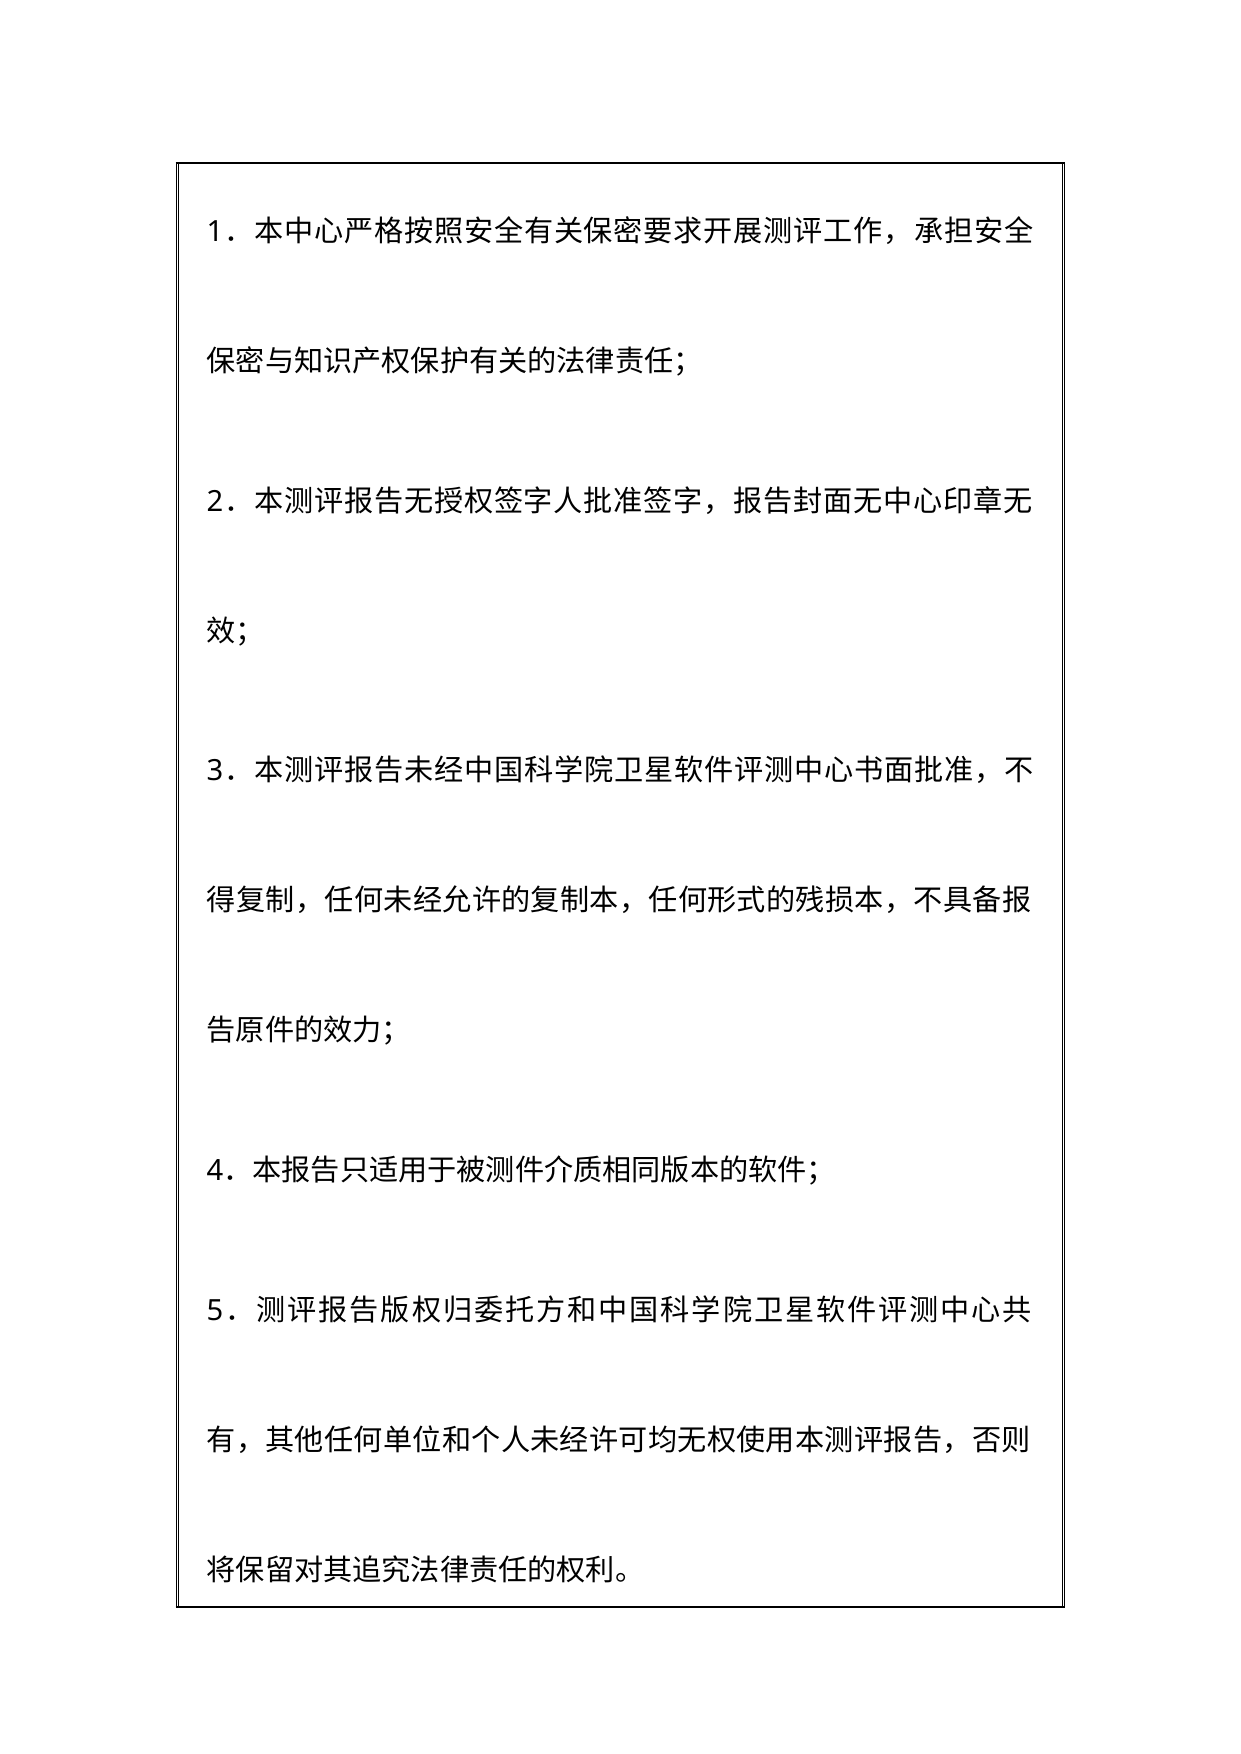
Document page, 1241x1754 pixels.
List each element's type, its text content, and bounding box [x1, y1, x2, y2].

table_cell 1．本中心严格按照安全有关保密要求开展测评工作，承担安全保密与知识产权保护有关的法律责任； 2．本测评报告无授权签字人批准签字，报告封面无中心印章无效； 3．本测评报告未经中国科学院卫星软件评测中心书面批准，不得复制，任何未经允许的复制本，任何形式的残损本，不具备报告原件的效力； 4．本报告只适用于被测件介质相同版本的软件； 5．测评报告版权归委托方和中国科学院卫星软件评测中心共有，其他任何单位和个人未经许可均无权使用本测评报告，否则将保留对其追究法律责任的权利。 [179, 164, 1062, 1606]
